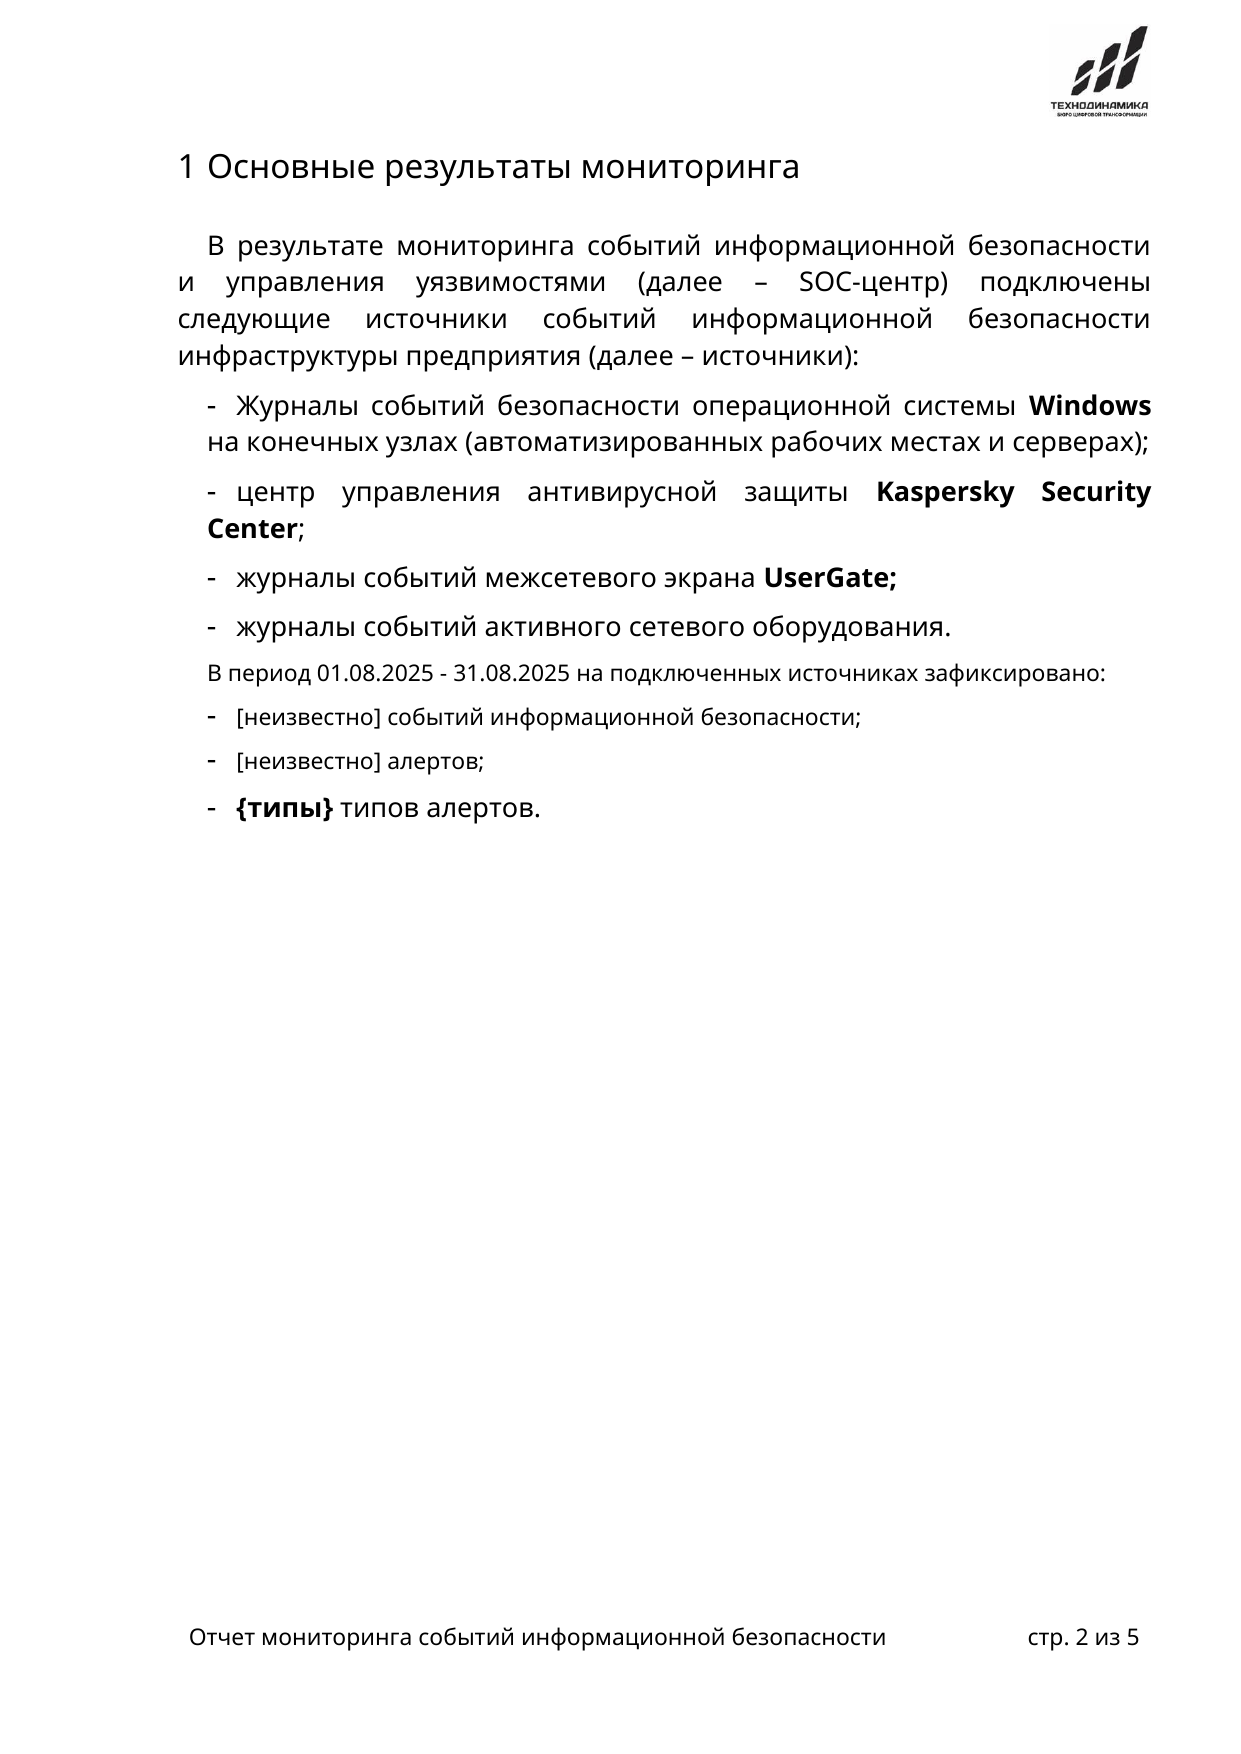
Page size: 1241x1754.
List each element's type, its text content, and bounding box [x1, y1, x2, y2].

list [неизвестно] событий информационной безопасности; [207, 701, 1152, 732]
list В результате мониторинга событий информационной безопасности и управления уязвимостями (далее – SOC-центр) подключены следующие источники событий информационной безопасности инфраструктуры предприятия (далее – источники): [177, 226, 1152, 373]
list центр управления антивирусной защиты Kaspersky Security Center; [207, 472, 1152, 546]
list Журналы событий безопасности операционной системы Windows на конечных узлах (автоматизированных рабочих местах и серверах); [207, 386, 1152, 460]
list журналы событий межсетевого экрана UserGate; [207, 558, 1152, 595]
list {типы} типов алертов. [207, 788, 1152, 825]
list В период 01.08.2025 - 31.08.2025 на подключенных источниках зафиксировано: [177, 657, 1152, 688]
list журналы событий активного сетевого оборудования. [207, 608, 1152, 645]
subtitle Основные результаты мониторинга [177, 143, 1152, 189]
picture [1048, 24, 1151, 119]
list [неизвестно] алертов; [207, 745, 1152, 776]
